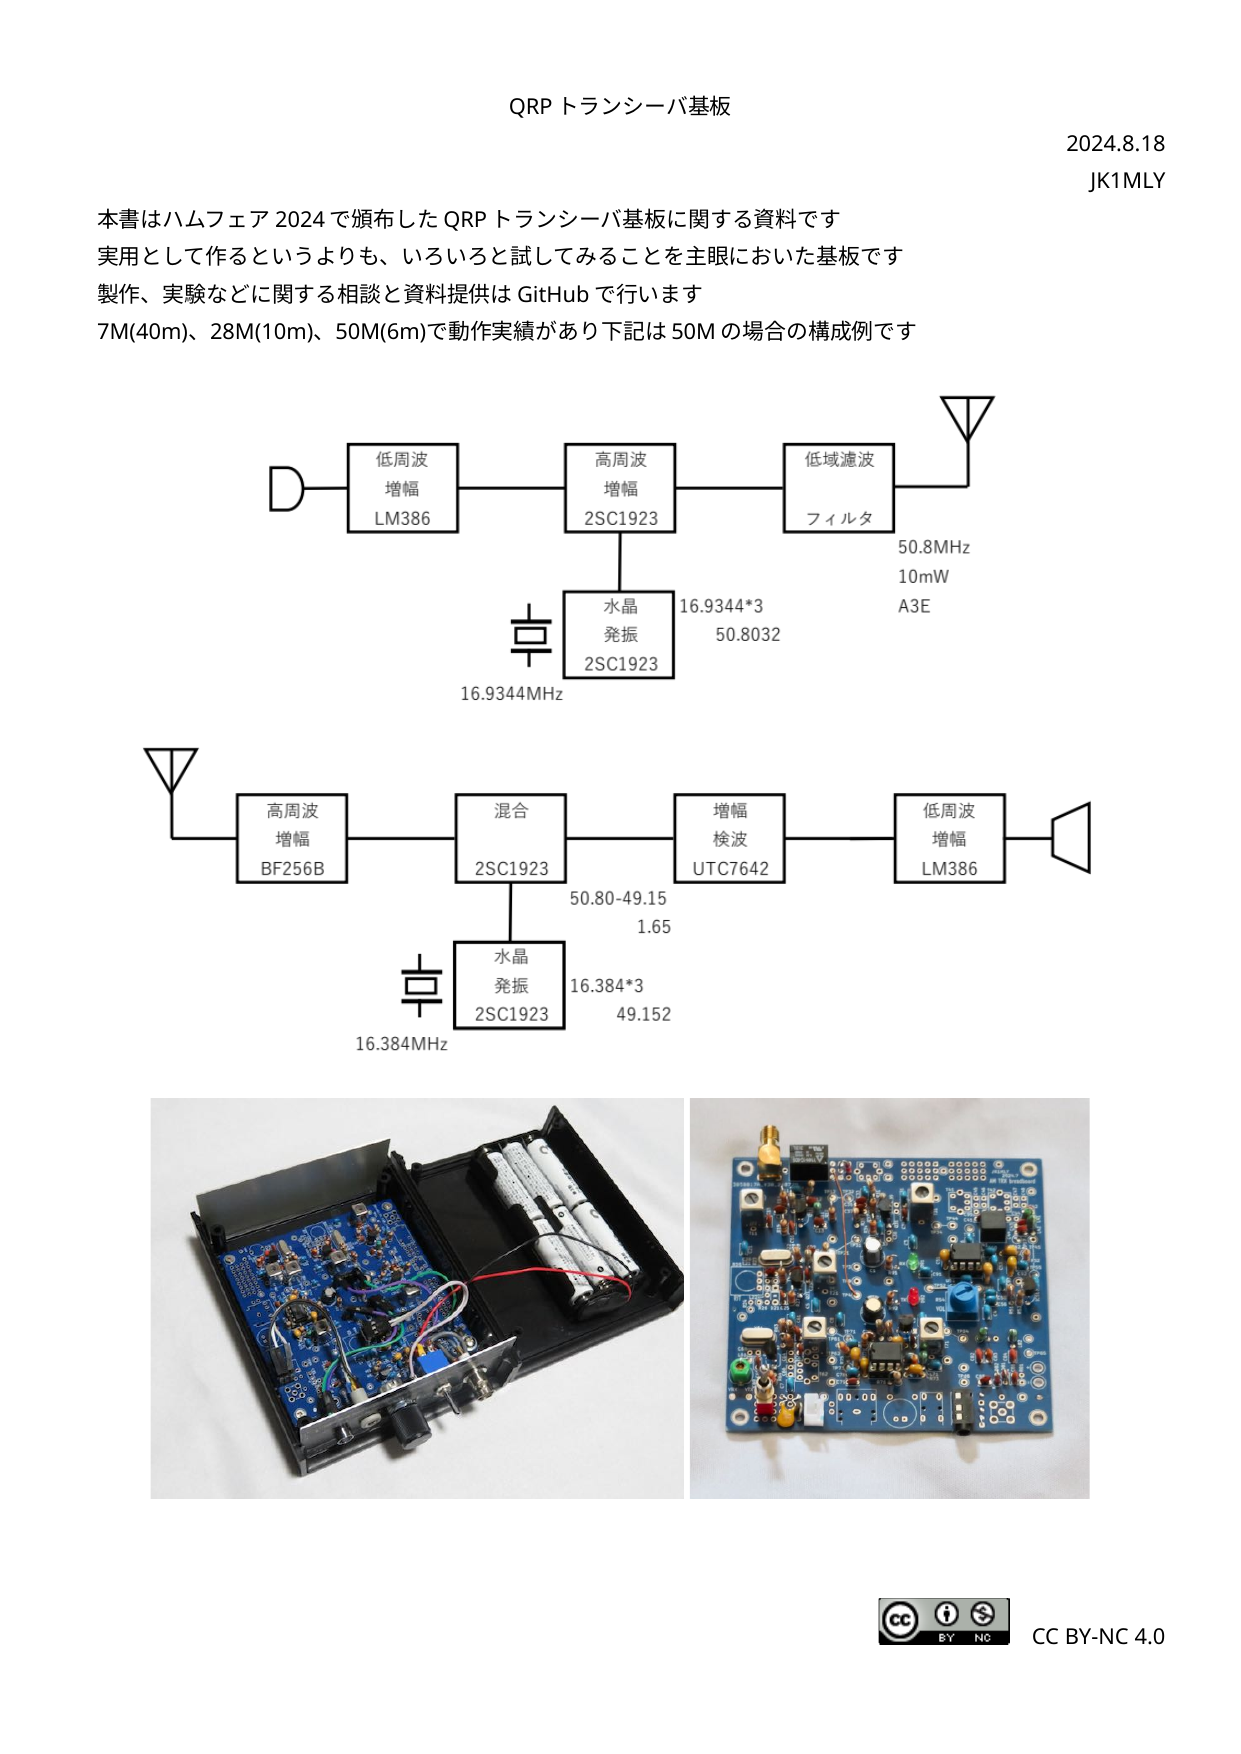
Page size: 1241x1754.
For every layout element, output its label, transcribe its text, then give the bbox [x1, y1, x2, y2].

text 本書はハムフェア2024で頒布したQRPトランシーバ基板に関する資料です [75, 199, 1165, 236]
picture [878, 1598, 1010, 1645]
text JK1MLY [75, 161, 1165, 199]
picture [689, 1098, 1090, 1499]
text 実用として作るというよりも、いろいろと試してみることを主眼においた基板です [75, 236, 1165, 274]
text 2024.8.18 [75, 124, 1165, 161]
text QRPトランシーバ基板 [75, 86, 1165, 124]
text 製作、実験などに関する相談と資料提供はGitHubで行います [75, 274, 1165, 311]
picture [150, 1098, 684, 1499]
text 7M(40m)、28M(10m)、50M(6m)で動作実績があり下記は50Mの場合の構成例です [75, 311, 1165, 349]
